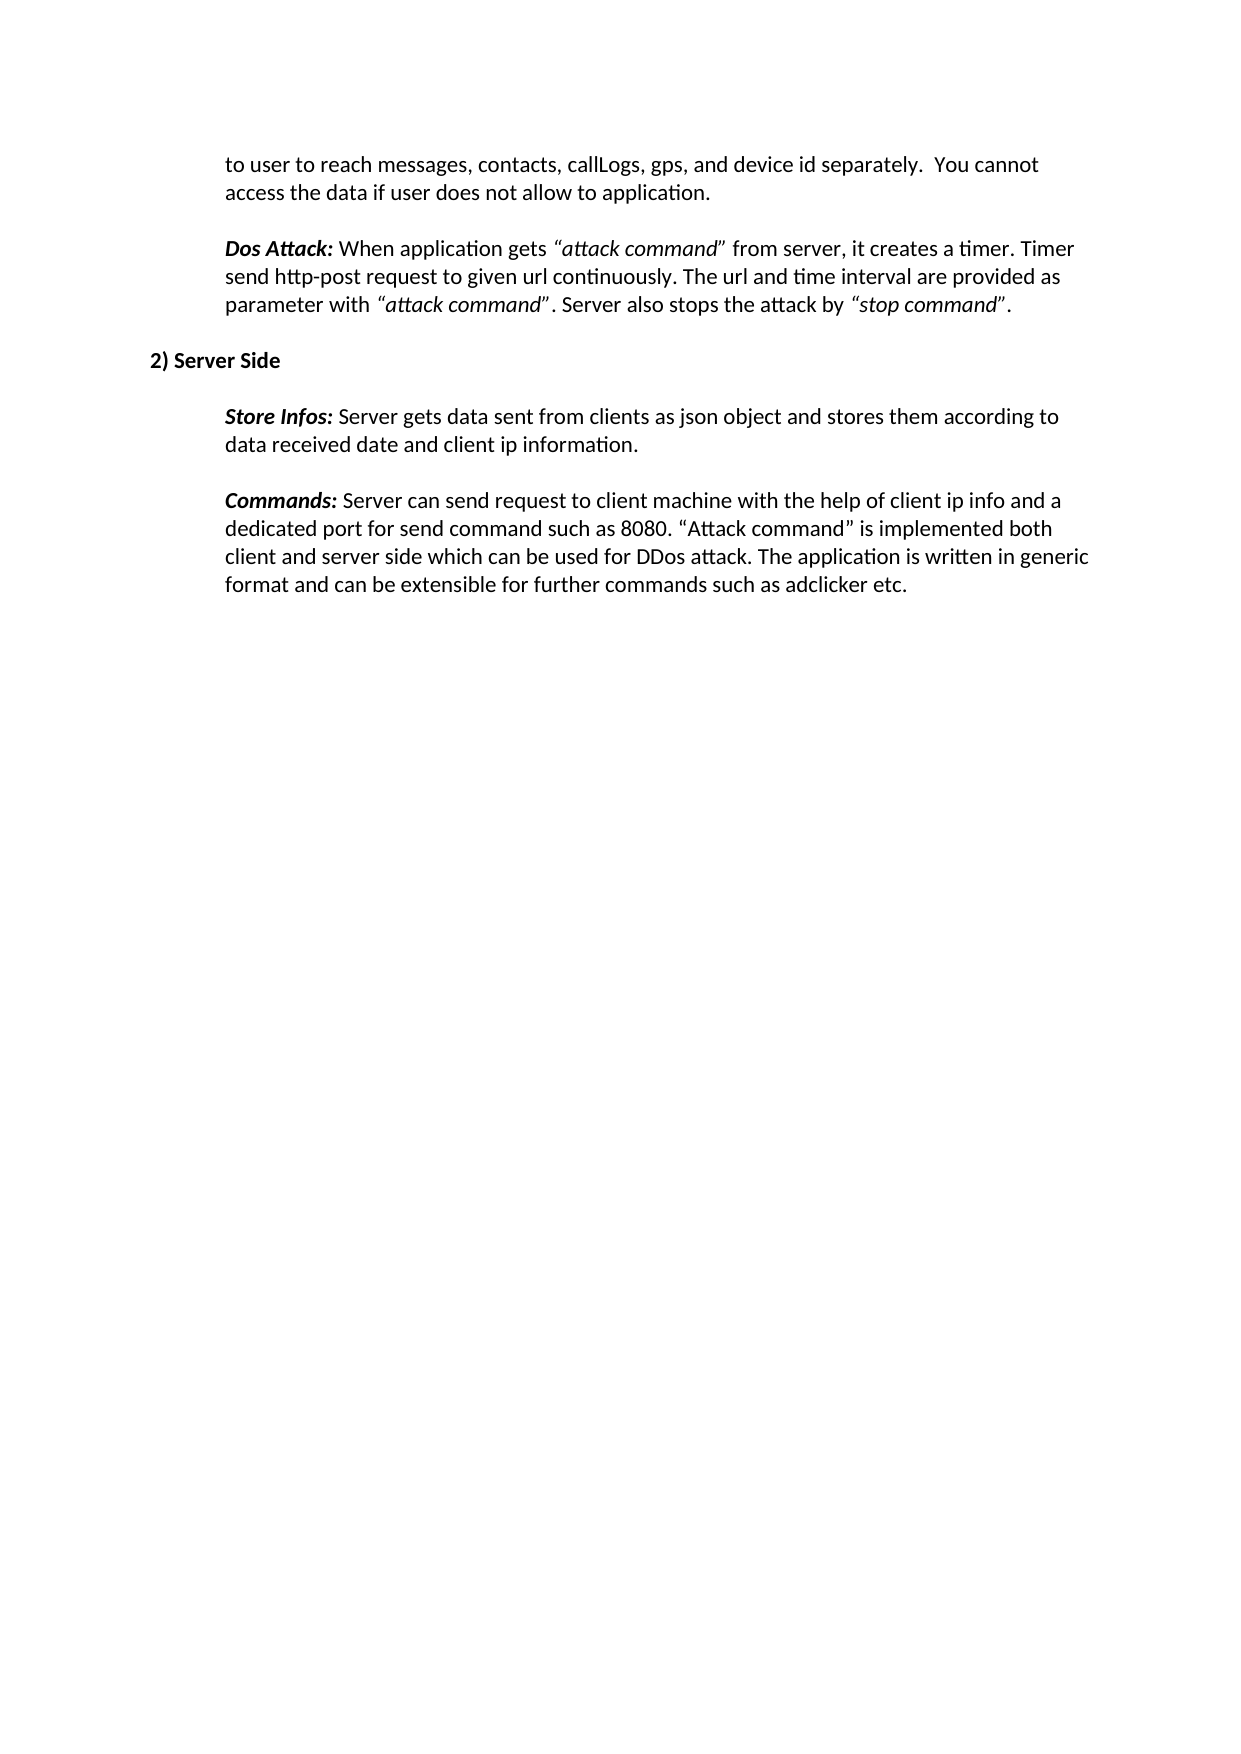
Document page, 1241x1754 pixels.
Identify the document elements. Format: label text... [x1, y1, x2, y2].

text Store Infos: Server gets data sent from clients as json object and stores them according to data received date and client ip information. [225, 402, 1090, 458]
text Dos Attack: When application gets “attack command” from server, it creates a timer. Timer send http-post request to given url continuously. The url and time interval are provided as parameter with “attack command”. Server also stops the attack by “stop command”. [225, 234, 1090, 318]
text Commands: Server can send request to client machine with the help of client ip info and a dedicated port for send command such as 8080. “Attack command” is implemented both client and server side which can be used for DDos attack. The application is written in generic format and can be extensible for further commands such as adclicker etc. [225, 486, 1090, 598]
text 2) Server Side [150, 346, 1090, 374]
